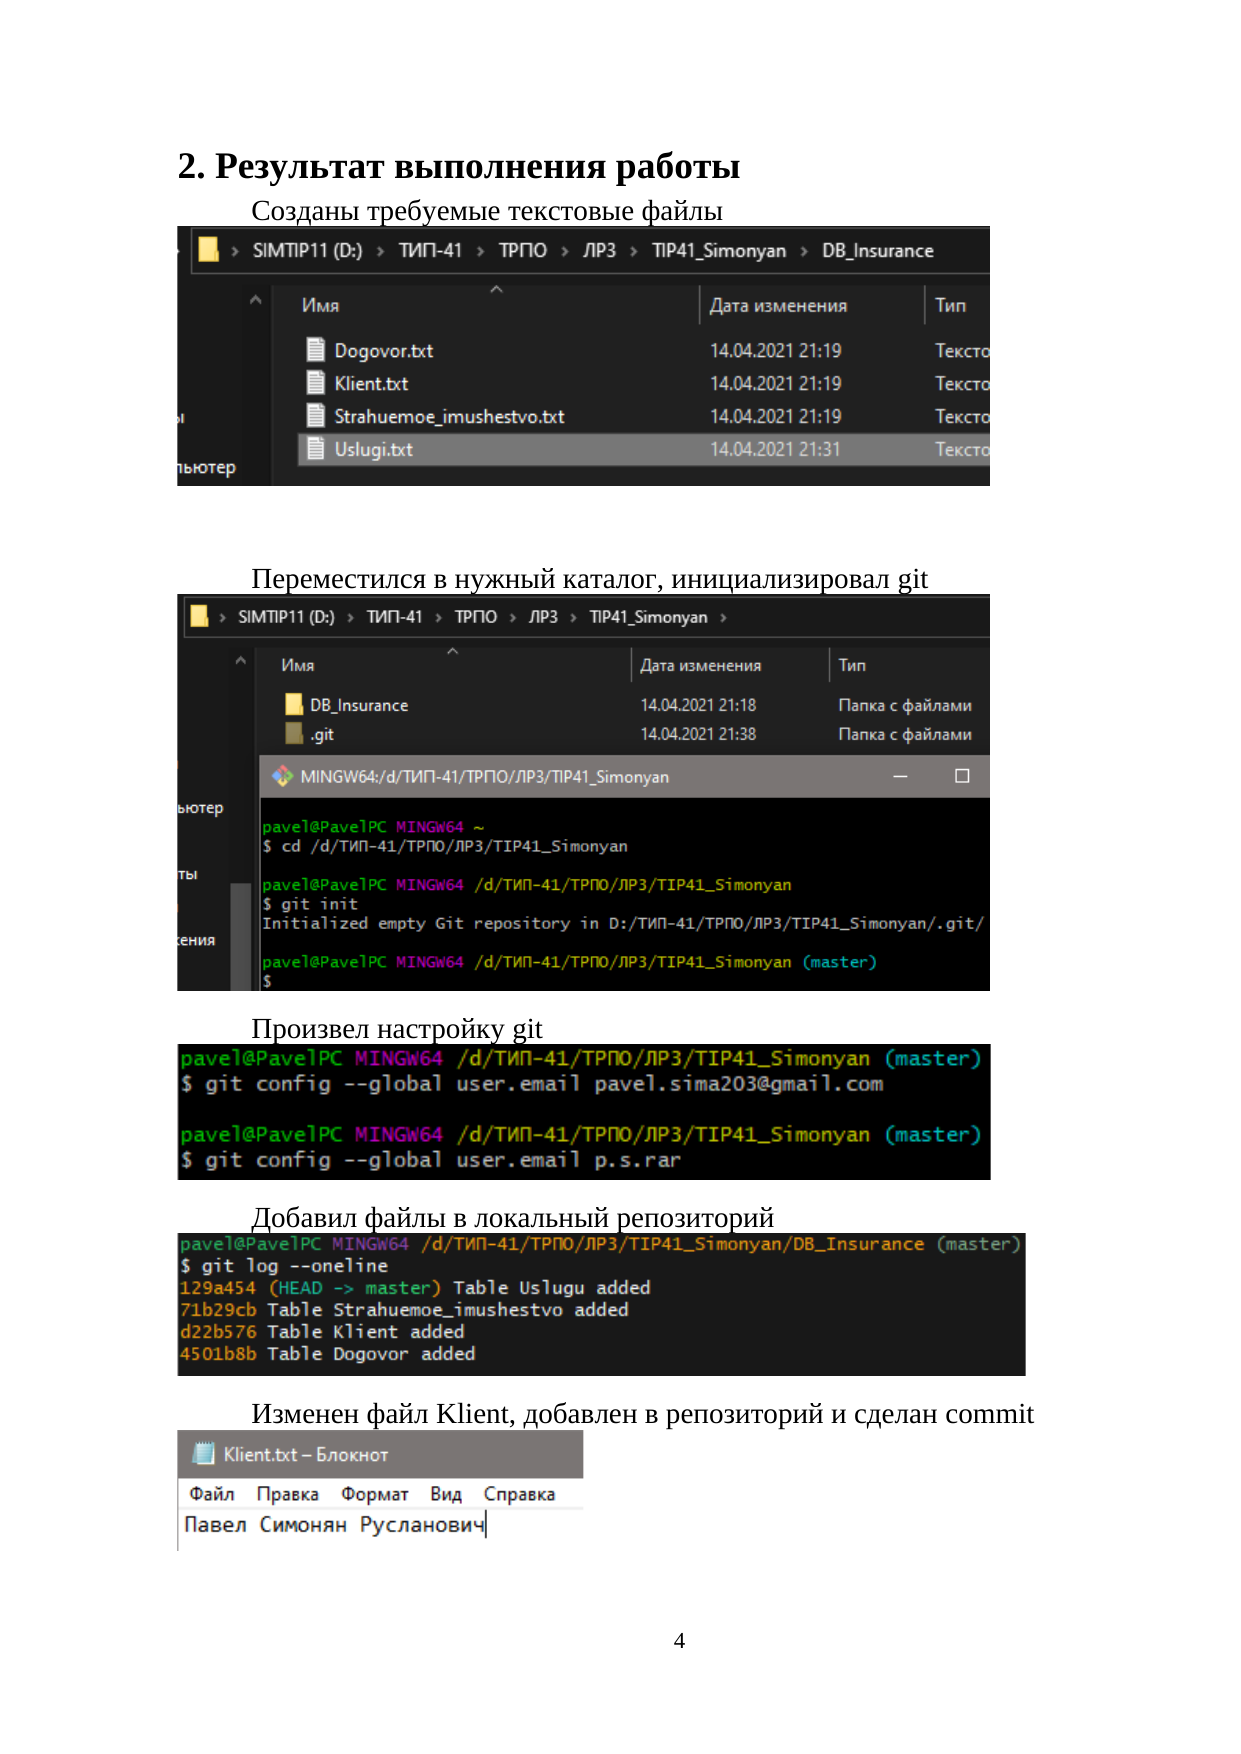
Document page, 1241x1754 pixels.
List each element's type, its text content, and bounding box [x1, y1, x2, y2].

picture [177, 1233, 1026, 1376]
picture [177, 594, 990, 991]
picture [177, 1044, 991, 1180]
subtitle 2. Результат выполнения работы [177, 143, 1181, 186]
picture [177, 226, 990, 486]
picture [177, 1430, 584, 1551]
